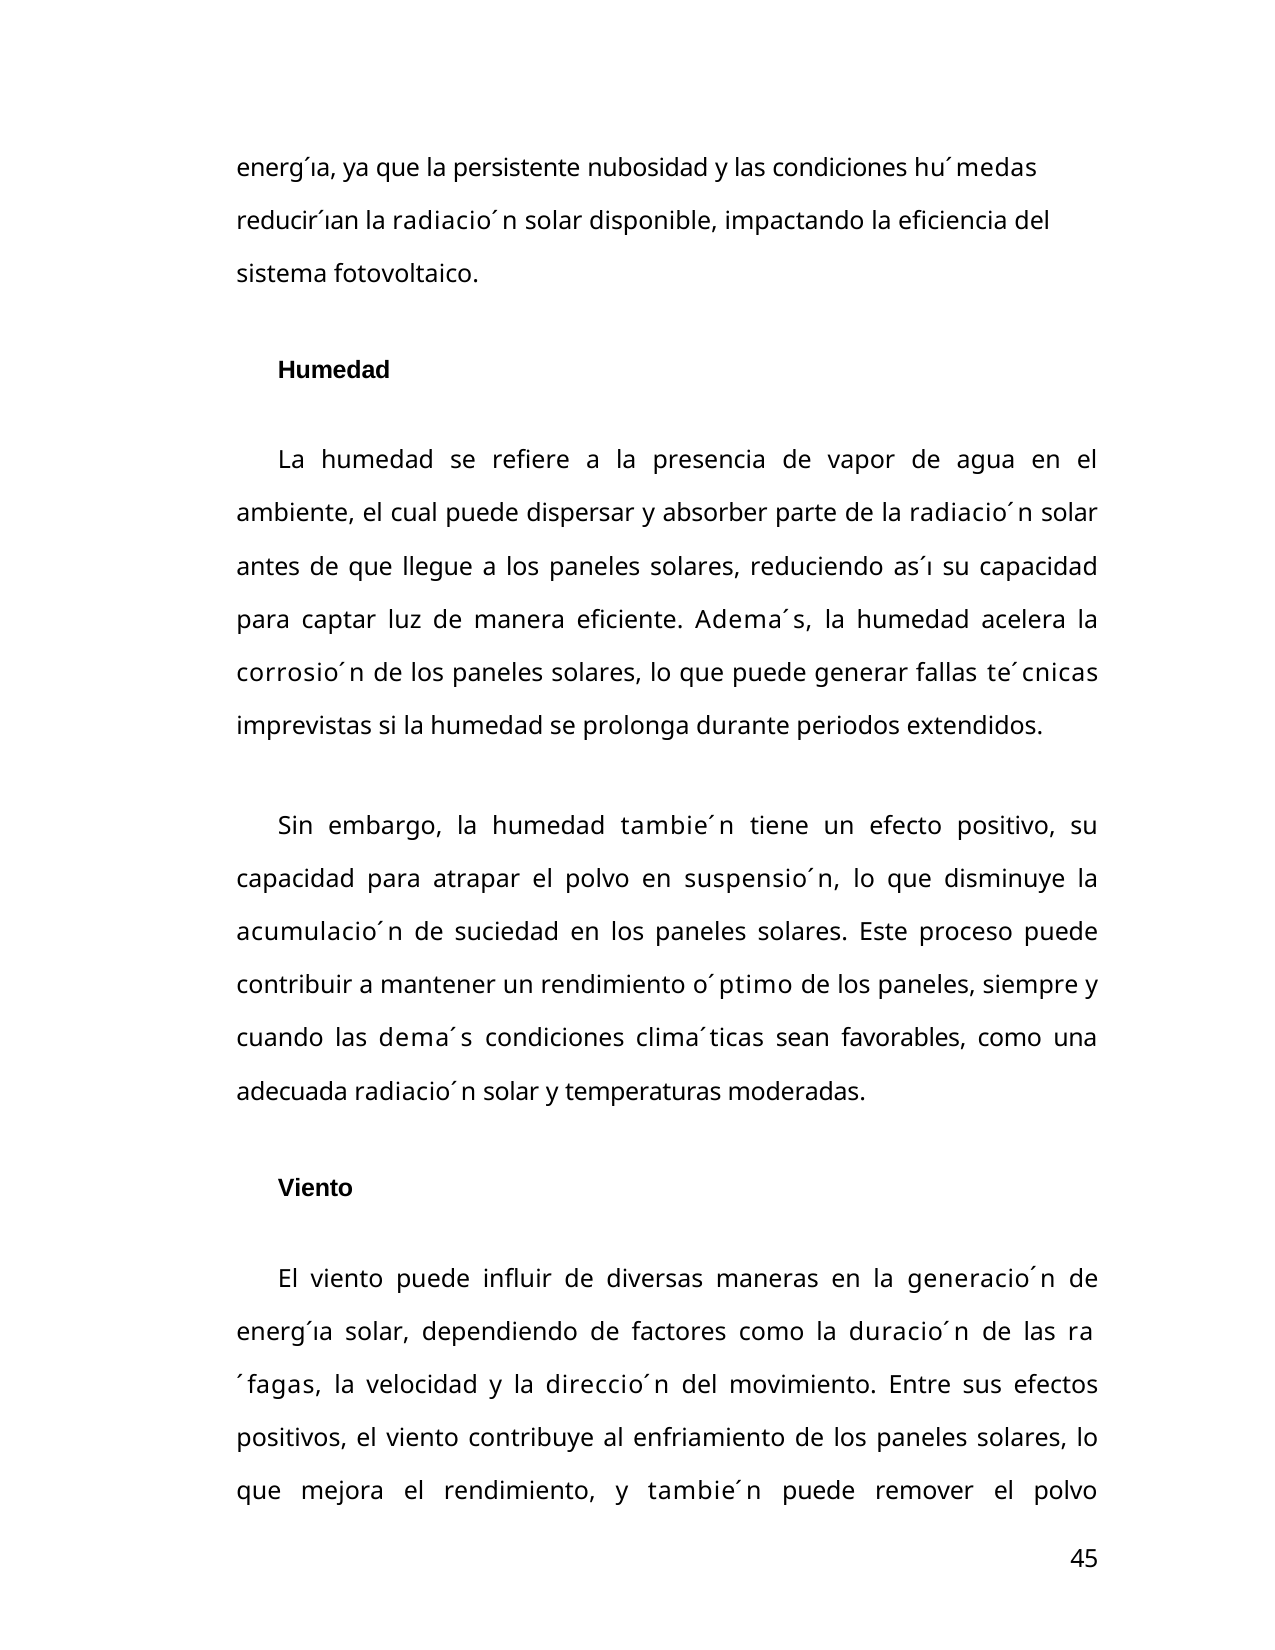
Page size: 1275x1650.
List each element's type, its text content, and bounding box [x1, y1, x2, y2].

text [236, 1259, 1098, 1507]
subtitle Humedad [278, 355, 1162, 384]
text La humedad se refiere a la presencia de vapor de agua en el ambiente, el cual puede dispersar y absorber parte de la radiacio´n solar antes de que llegue a los paneles solares, reduciendo as´ı su capacidad para captar luz de manera eficiente. Adema´s, la humedad acelera la corrosio´n de los paneles solares, lo que puede generar fallas te´cnicas imprevistas si la humedad se prolonga durante periodos extendidos. [236, 442, 1098, 742]
text Sin embargo, la humedad tambie´n tiene un efecto positivo, su capacidad para atrapar el polvo en suspensio´n, lo que disminuye la acumulacio´n de suciedad en los paneles solares. Este proceso puede contribuir a mantener un rendimiento o´ptimo de los paneles, siempre y cuando las dema´s condiciones clima´ticas sean favorables, como una adecuada radiacio´n solar y temperaturas moderadas. [236, 808, 1098, 1107]
subtitle Viento [278, 1173, 1162, 1202]
text energ´ıa, ya que la persistente nubosidad y las condiciones hu´medas reducir´ıan la radiacio´n solar disponible, impactando la eficiencia del sistema fotovoltaico. [236, 149, 1098, 289]
